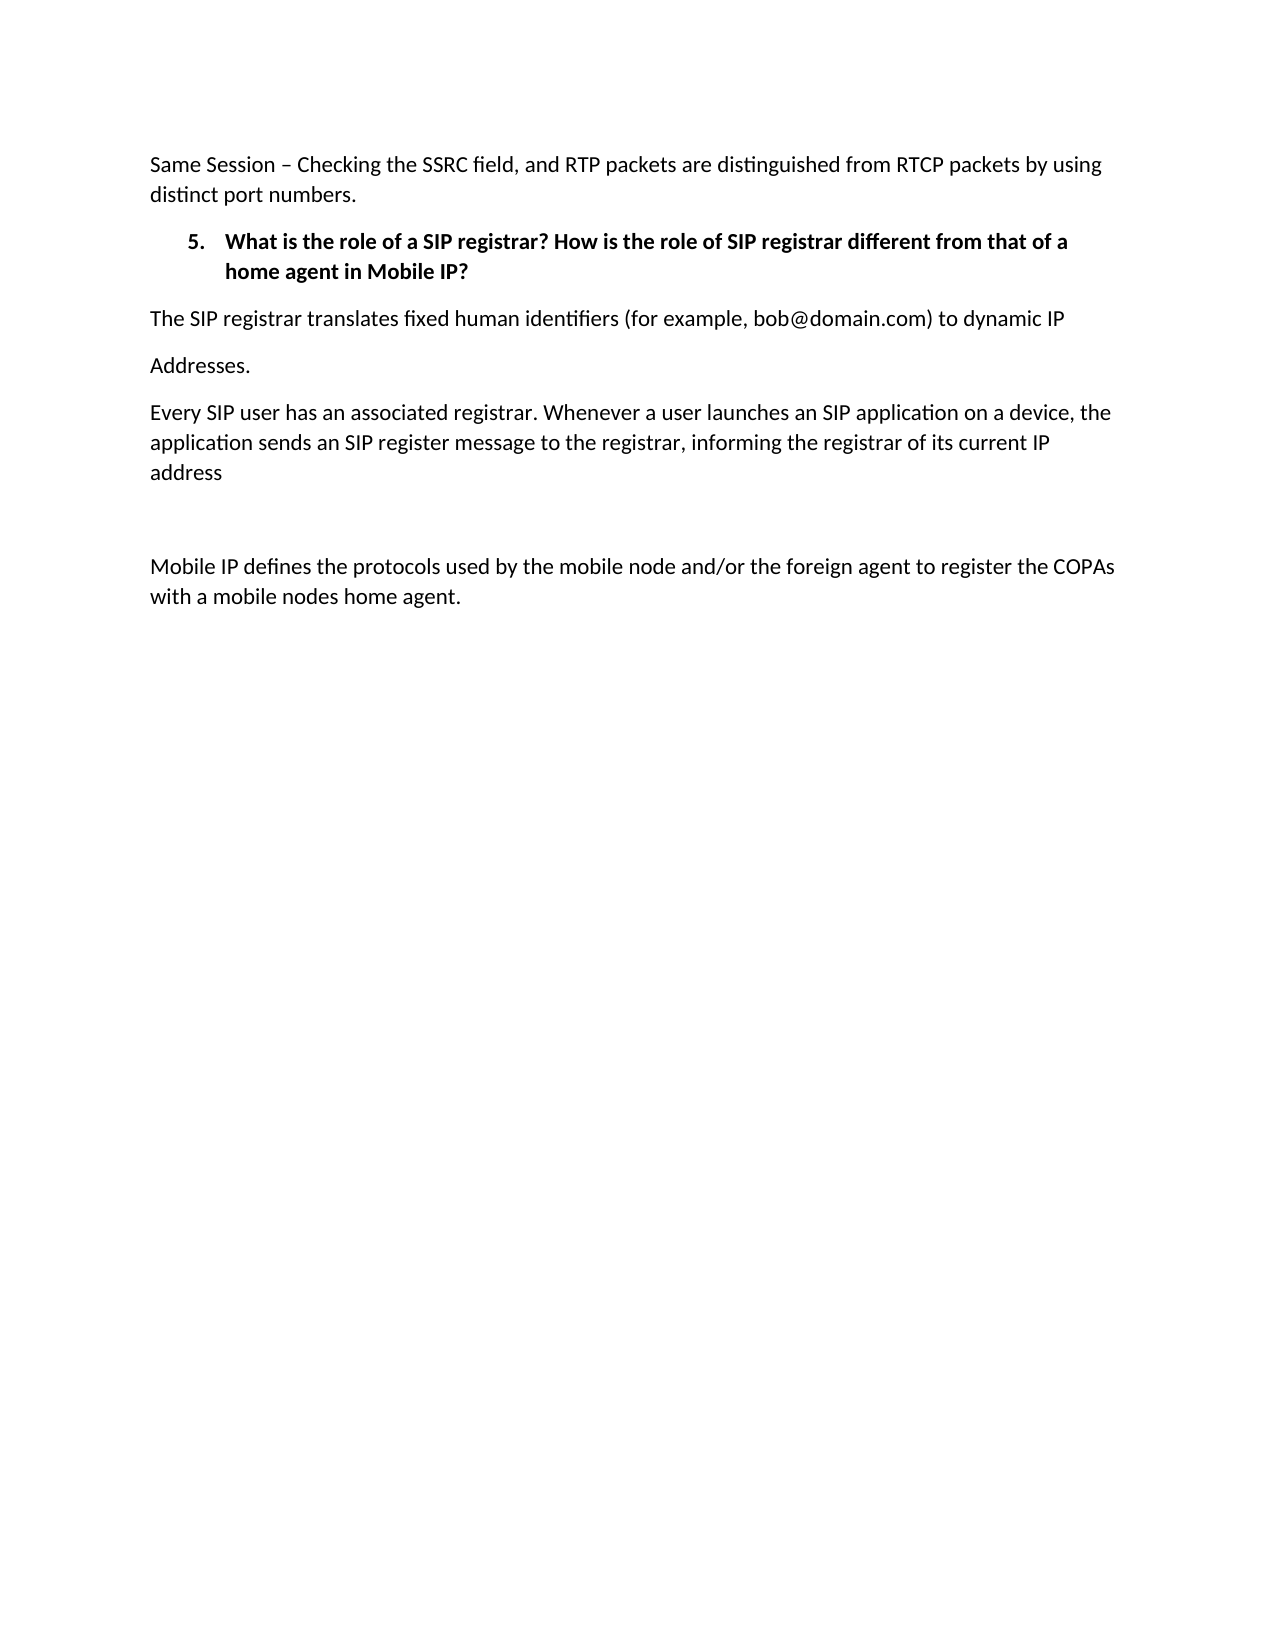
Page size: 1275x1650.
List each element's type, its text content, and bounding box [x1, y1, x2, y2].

list What is the role of a SIP registrar? How is the role of SIP registrar different from that of a home agent in Mobile IP? [187, 227, 1125, 285]
text Same Session – Checking the SSRC field, and RTP packets are distinguished from RTCP packets by using distinct port numbers. [150, 150, 1125, 208]
text Addresses. [150, 351, 1125, 379]
text Mobile IP defines the protocols used by the mobile node and/or the foreign agent to register the COPAs with a mobile nodes home agent. [150, 552, 1125, 610]
text Every SIP user has an associated registrar. Whenever a user launches an SIP application on a device, the application sends an SIP register message to the registrar, informing the registrar of its current IP address [150, 398, 1125, 486]
text The SIP registrar translates fixed human identifiers (for example, bob@domain.com) to dynamic IP [150, 304, 1125, 332]
